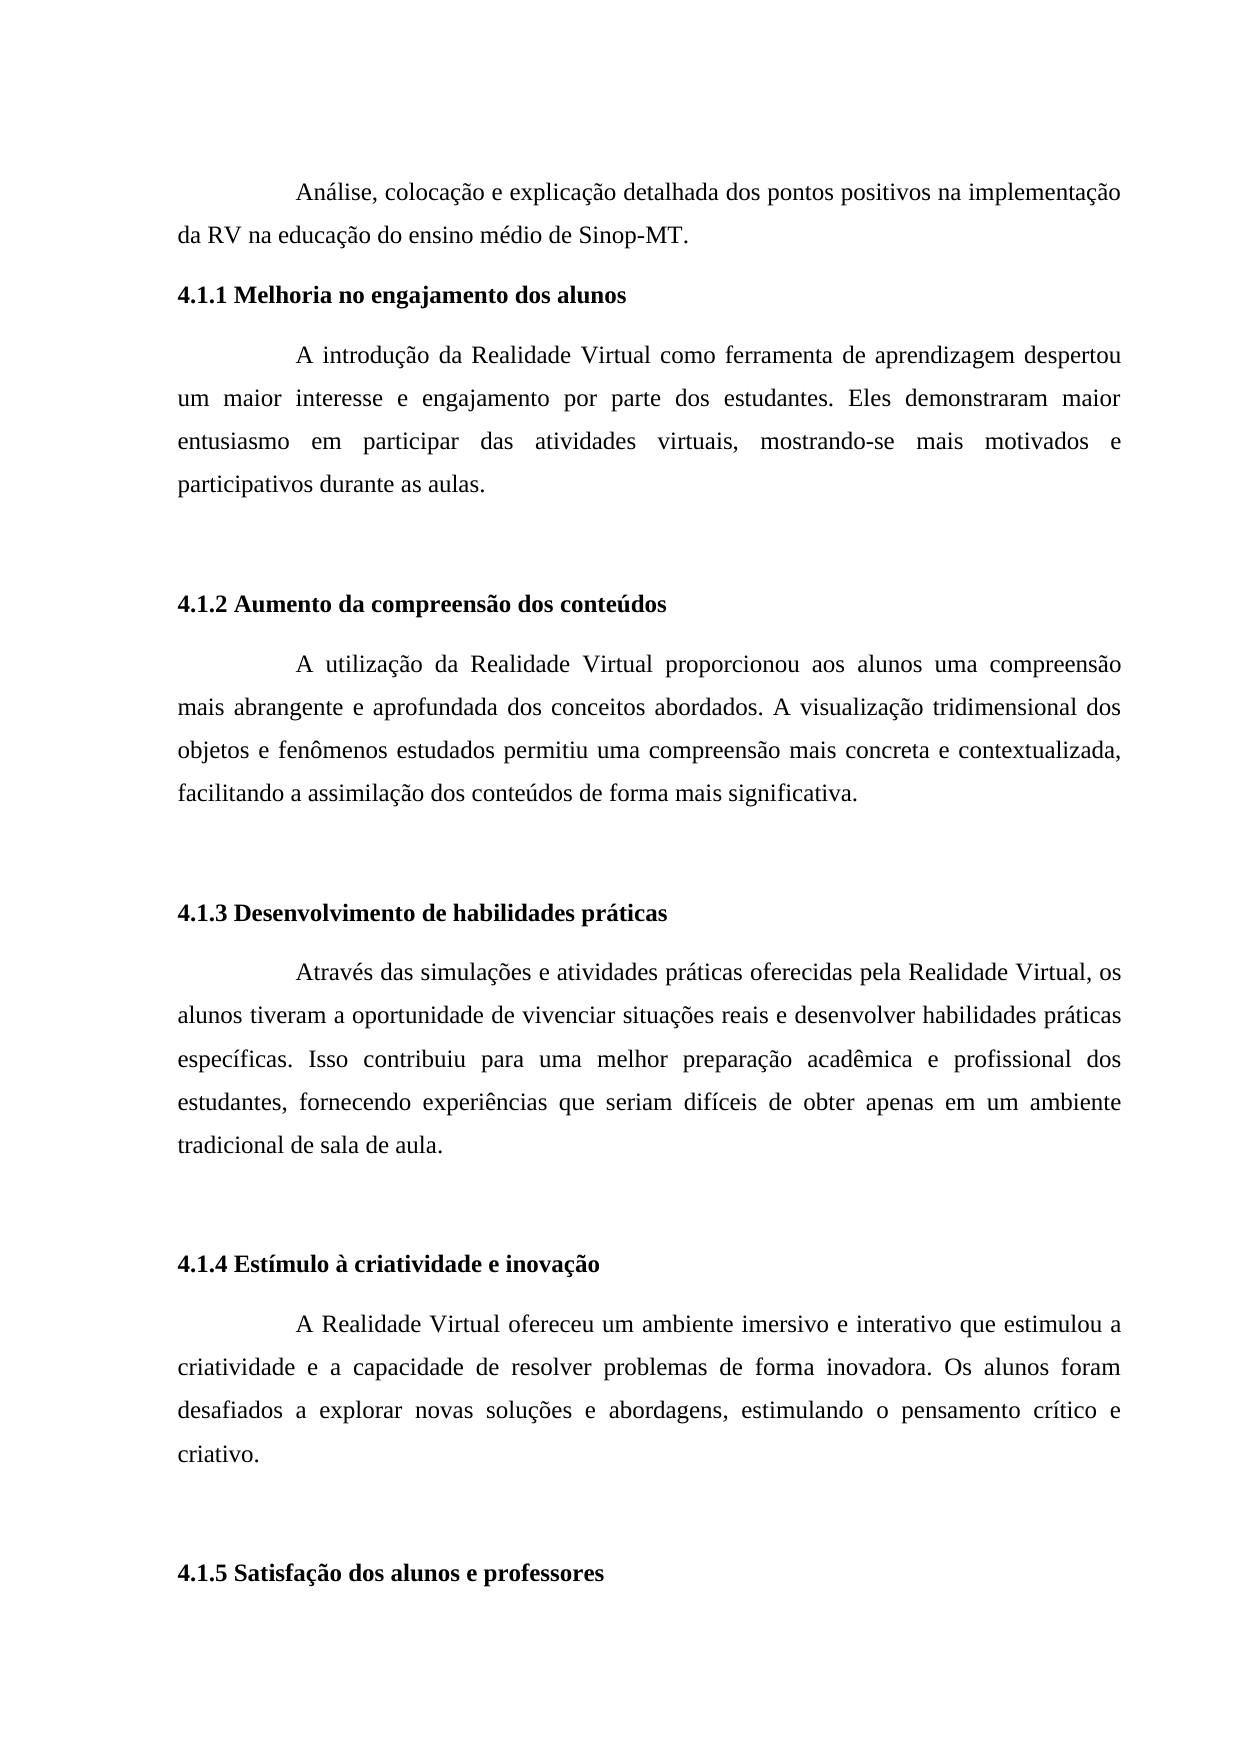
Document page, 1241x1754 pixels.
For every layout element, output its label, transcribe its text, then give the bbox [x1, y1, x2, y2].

text 4.1.3 Desenvolvimento de habilidades práticas [177, 898, 1122, 926]
text A introdução da Realidade Virtual como ferramenta de aprendizagem despertou um maior interesse e engajamento por parte dos estudantes. Eles demonstraram maior entusiasmo em participar das atividades virtuais, mostrando-se mais motivados e participativos durante as aulas. [177, 340, 1122, 498]
text A utilização da Realidade Virtual proporcionou aos alunos uma compreensão mais abrangente e aprofundada dos conceitos abordados. A visualização tridimensional dos objetos e fenômenos estudados permitiu uma compreensão mais concreta e contextualizada, facilitando a assimilação dos conteúdos de forma mais significativa. [177, 649, 1122, 807]
text A Realidade Virtual ofereceu um ambiente imersivo e interativo que estimulou a criatividade e a capacidade de resolver problemas de forma inovadora. Os alunos foram desafiados a explorar novas soluções e abordagens, estimulando o pensamento crítico e criativo. [177, 1309, 1122, 1467]
text Análise, colocação e explicação detalhada dos pontos positivos na implementação da RV na educação do ensino médio de Sinop-MT. [177, 177, 1122, 249]
text 4.1.5 Satisfação dos alunos e professores [177, 1558, 1122, 1587]
text Através das simulações e atividades práticas oferecidas pela Realidade Virtual, os alunos tiveram a oportunidade de vivenciar situações reais e desenvolver habilidades práticas específicas. Isso contribuiu para uma melhor preparação acadêmica e profissional dos estudantes, fornecendo experiências que seriam difíceis de obter apenas em um ambiente tradicional de sala de aula. [177, 957, 1122, 1159]
text 4.1.4 Estímulo à criatividade e inovação [177, 1249, 1122, 1278]
text 4.1.1 Melhoria no engajamento dos alunos [177, 280, 1122, 309]
text 4.1.2 Aumento da compreensão dos conteúdos [177, 589, 1122, 618]
